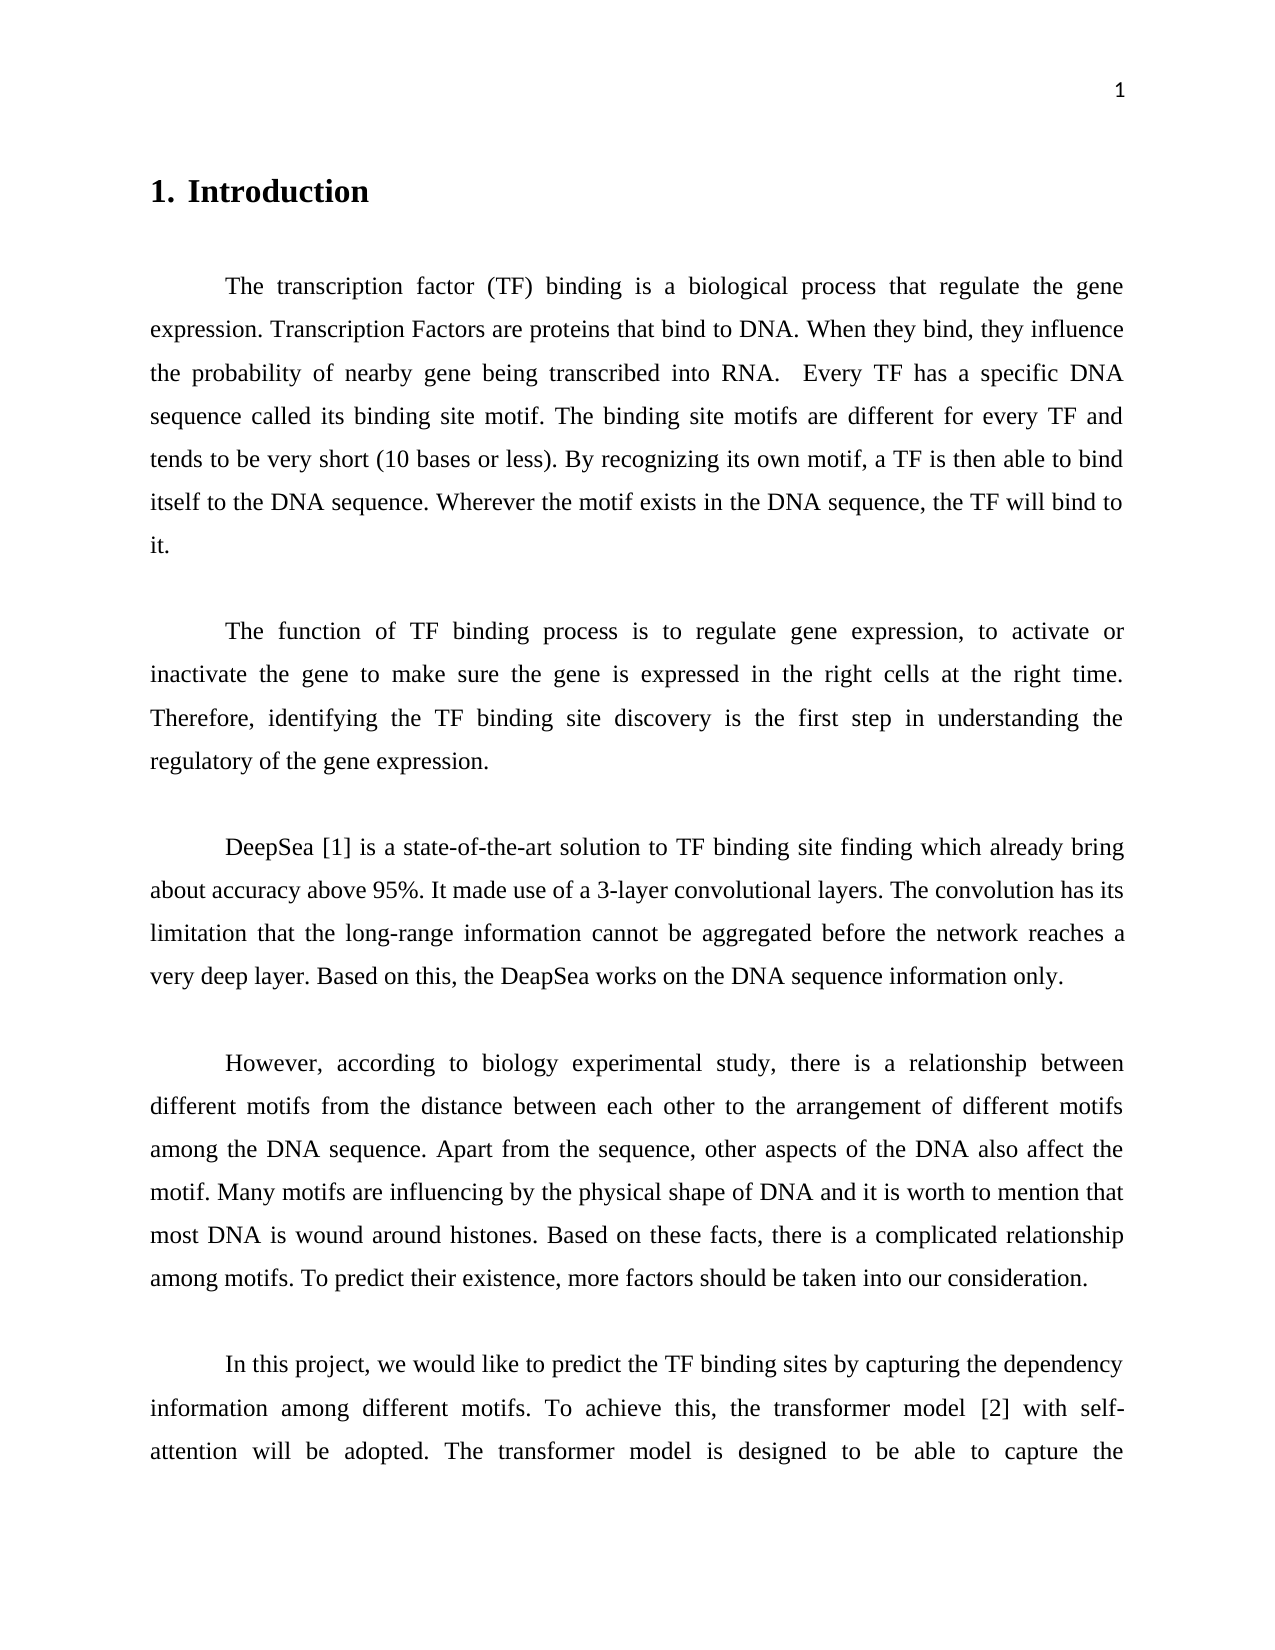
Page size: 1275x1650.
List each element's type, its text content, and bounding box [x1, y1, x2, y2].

subtitle Introduction [150, 171, 1125, 209]
text The function of TF binding process is to regulate gene expression, to activate or inactivate the gene to make sure the gene is expressed in the right cells at the right time. Therefore, identifying the TF binding site discovery is the first step in understanding the regulatory of the gene expression. [150, 616, 1125, 774]
text However, according to biology experimental study, there is a relationship between different motifs from the distance between each other to the arrangement of different motifs among the DNA sequence. Apart from the sequence, other aspects of the DNA also affect the motif. Many motifs are influencing by the physical shape of DNA and it is worth to mention that most DNA is wound around histones. Based on these facts, there is a complicated relationship among motifs. To predict their existence, more factors should be taken into our consideration. [150, 1048, 1125, 1292]
text The transcription factor (TF) binding is a biological process that regulate the gene expression. Transcription Factors are proteins that bind to DNA. When they bind, they influence the probability of nearby gene being transcribed into RNA. Every TF has a specific DNA sequence called its binding site motif. The binding site motifs are different for every TF and tends to be very short (10 bases or less). By recognizing its own motif, a TF is then able to bind itself to the DNA sequence. Wherever the motif exists in the DNA sequence, the TF will bind to it. [150, 271, 1125, 559]
text DeepSea is a state-of-the-art solution to TF binding site finding which already bring about accuracy above 95%. It made use of a 3-layer convolutional layers. The convolution has its limitation that the long-range information cannot be aggregated before the network reaches a very deep layer. Based on this, the DeapSea works on the DNA sequence information only. [150, 832, 1125, 990]
